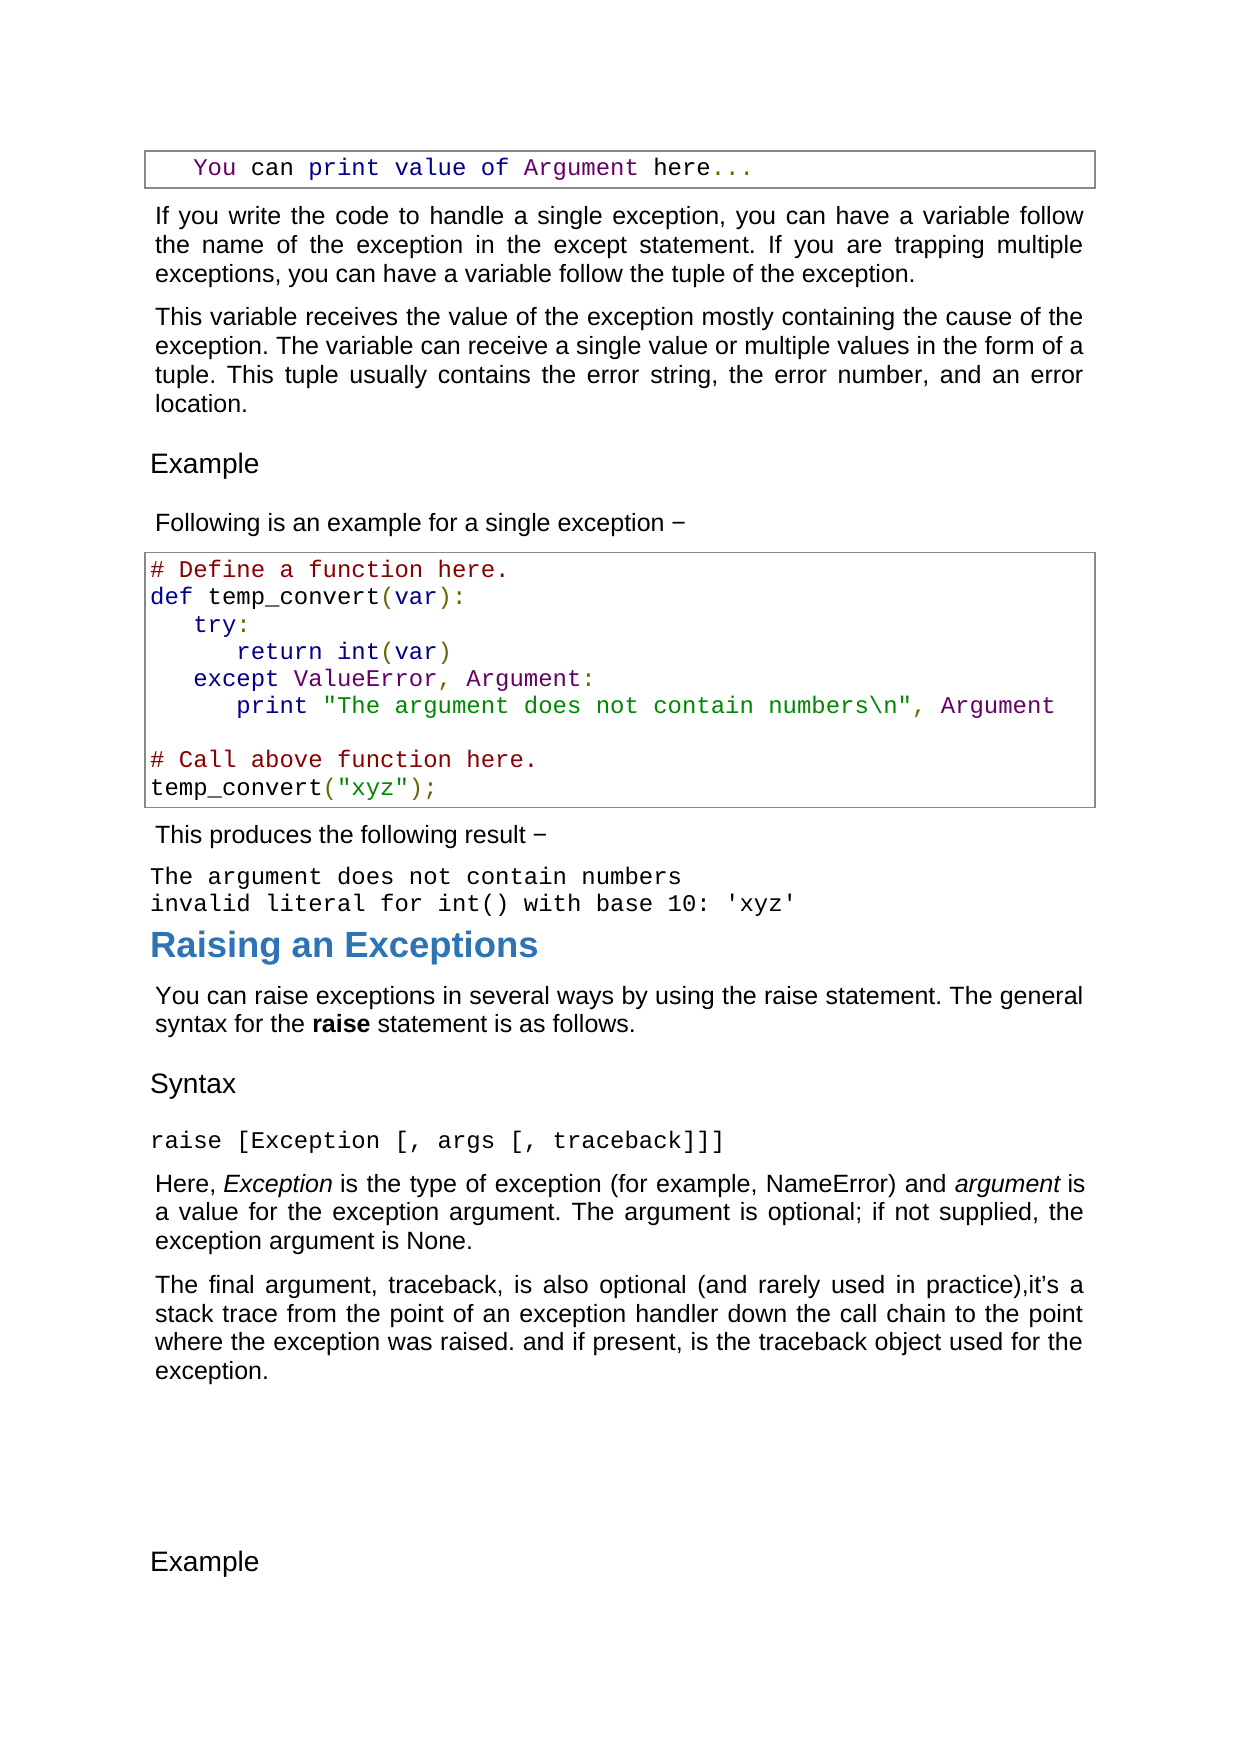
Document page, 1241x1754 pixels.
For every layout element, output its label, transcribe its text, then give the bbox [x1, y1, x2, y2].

text This variable receives the value of the exception mostly containing the cause of the exception. The variable can receive a single value or multiple values in the form of a tuple. This tuple usually contains the error string, the error number, and an error location. [155, 302, 1085, 417]
text # Call above function here. [150, 748, 1090, 769]
text You can raise exceptions in several ways by using the raise statement. The general syntax for the raise statement is as follows. [155, 981, 1085, 1038]
text The argument does not contain numbers [150, 864, 1090, 891]
subtitle Example [150, 447, 1090, 479]
subtitle Syntax [150, 1067, 1090, 1100]
text If you write the code to handle a single exception, you can have a variable follow the name of the exception in the except statement. If you are trapping multiple exceptions, you can have a variable follow the tuple of the exception. [155, 201, 1085, 287]
text raise [Exception [, args [, traceback]]] [150, 1129, 1090, 1156]
text # Define a function here. [146, 553, 1094, 585]
subtitle Raising an Exceptions [150, 923, 1090, 965]
text Following is an example for a single exception − [155, 508, 1085, 537]
text Here, Exception is the type of exception (for example, NameError) and argument is a value for the exception argument. The argument is optional; if not supplied, the exception argument is None. [155, 1168, 1085, 1255]
text print "The argument does not contain numbers\n", Argument [150, 693, 1090, 721]
text The final argument, traceback, is also optional (and rarely used in practice),it’s a stack trace from the point of an exception handler down the call chain to the point where the exception was raised. and if present, is the traceback object used for the exception. [155, 1270, 1085, 1385]
text invalid literal for int() with base 10: 'xyz' [150, 891, 1090, 919]
text temp_convert("xyz"); [146, 769, 1094, 807]
subtitle Example [150, 1545, 1090, 1578]
text except ValueError, Argument: [150, 666, 1090, 693]
text return int(var) [150, 639, 1090, 666]
text try: [150, 612, 1090, 639]
text This produces the following result − [155, 821, 1085, 849]
text def temp_convert(var): [150, 585, 1090, 612]
text You can print value of Argument here... [146, 152, 1094, 187]
